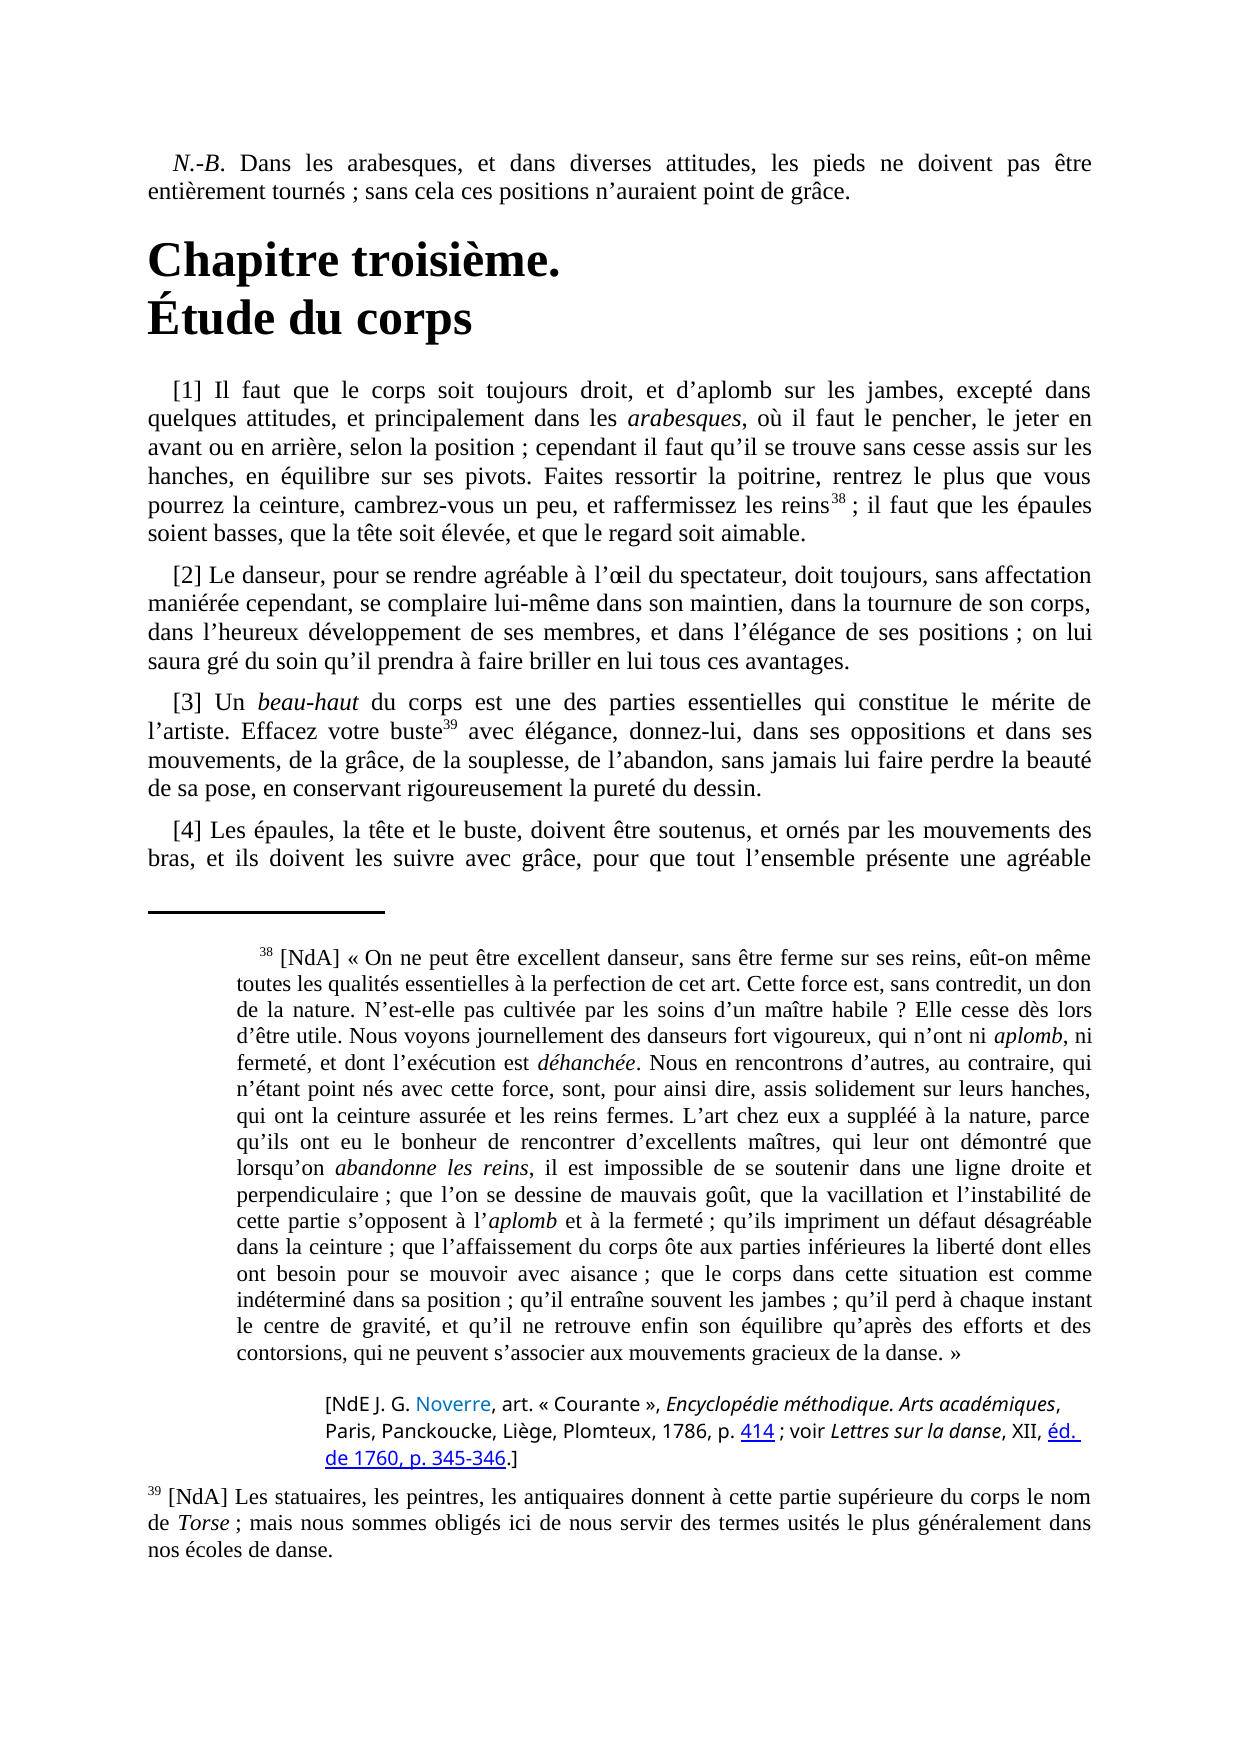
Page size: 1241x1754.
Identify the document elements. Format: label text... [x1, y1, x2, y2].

text [4] Les épaules, la tête et le buste, doivent être soutenus, et ornés par les mouvements des bras, et ils doivent les suivre avec grâce, pour que tout l’ensemble présente une agréable harmonie. [148, 815, 1093, 872]
text N.-B. Dans les arabesques, et dans diverses attitudes, les pieds ne doivent pas être entièrement tournés ; sans cela ces positions n’auraient point de grâce. [148, 148, 1093, 205]
text [1] Il faut que le corps soit toujours droit, et d’aplomb sur les jambes, excepté dans quelques attitudes, et principalement dans les arabesques, où il faut le pencher, le jeter en avant ou en arrière, selon la position ; cependant il faut qu’il se trouve sans cesse assis sur les hanches, en équilibre sur ses pivots. Faites ressortir la poitrine, rentrez le plus que vous pourrez la ceinture, cambrez-vous un peu, et raffermissez les reins ; il faut que les épaules soient basses, que la tête soit élevée, et que le regard soit aimable. [148, 375, 1093, 547]
subtitle Chapitre troisième. Étude du corps [148, 230, 1093, 345]
text [2] Le danseur, pour se rendre agréable à l’œil du spectateur, doit toujours, sans affectation maniérée cependant, se complaire lui-même dans son maintien, dans la tournure de son corps, dans l’heureux développement de ses membres, et dans l’élégance de ses positions ; on lui saura gré du soin qu’il prendra à faire briller en lui tous ces avantages. [148, 560, 1093, 675]
text [3] Un beau-haut du corps est une des parties essentielles qui constitue le mérite de l’artiste. Effacez votre buste avec élégance, donnez-lui, dans ses oppositions et dans ses mouvements, de la grâce, de la souplesse, de l’abandon, sans jamais lui faire perdre la beauté de sa pose, en conservant rigoureusement la pureté du dessin. [148, 687, 1093, 802]
